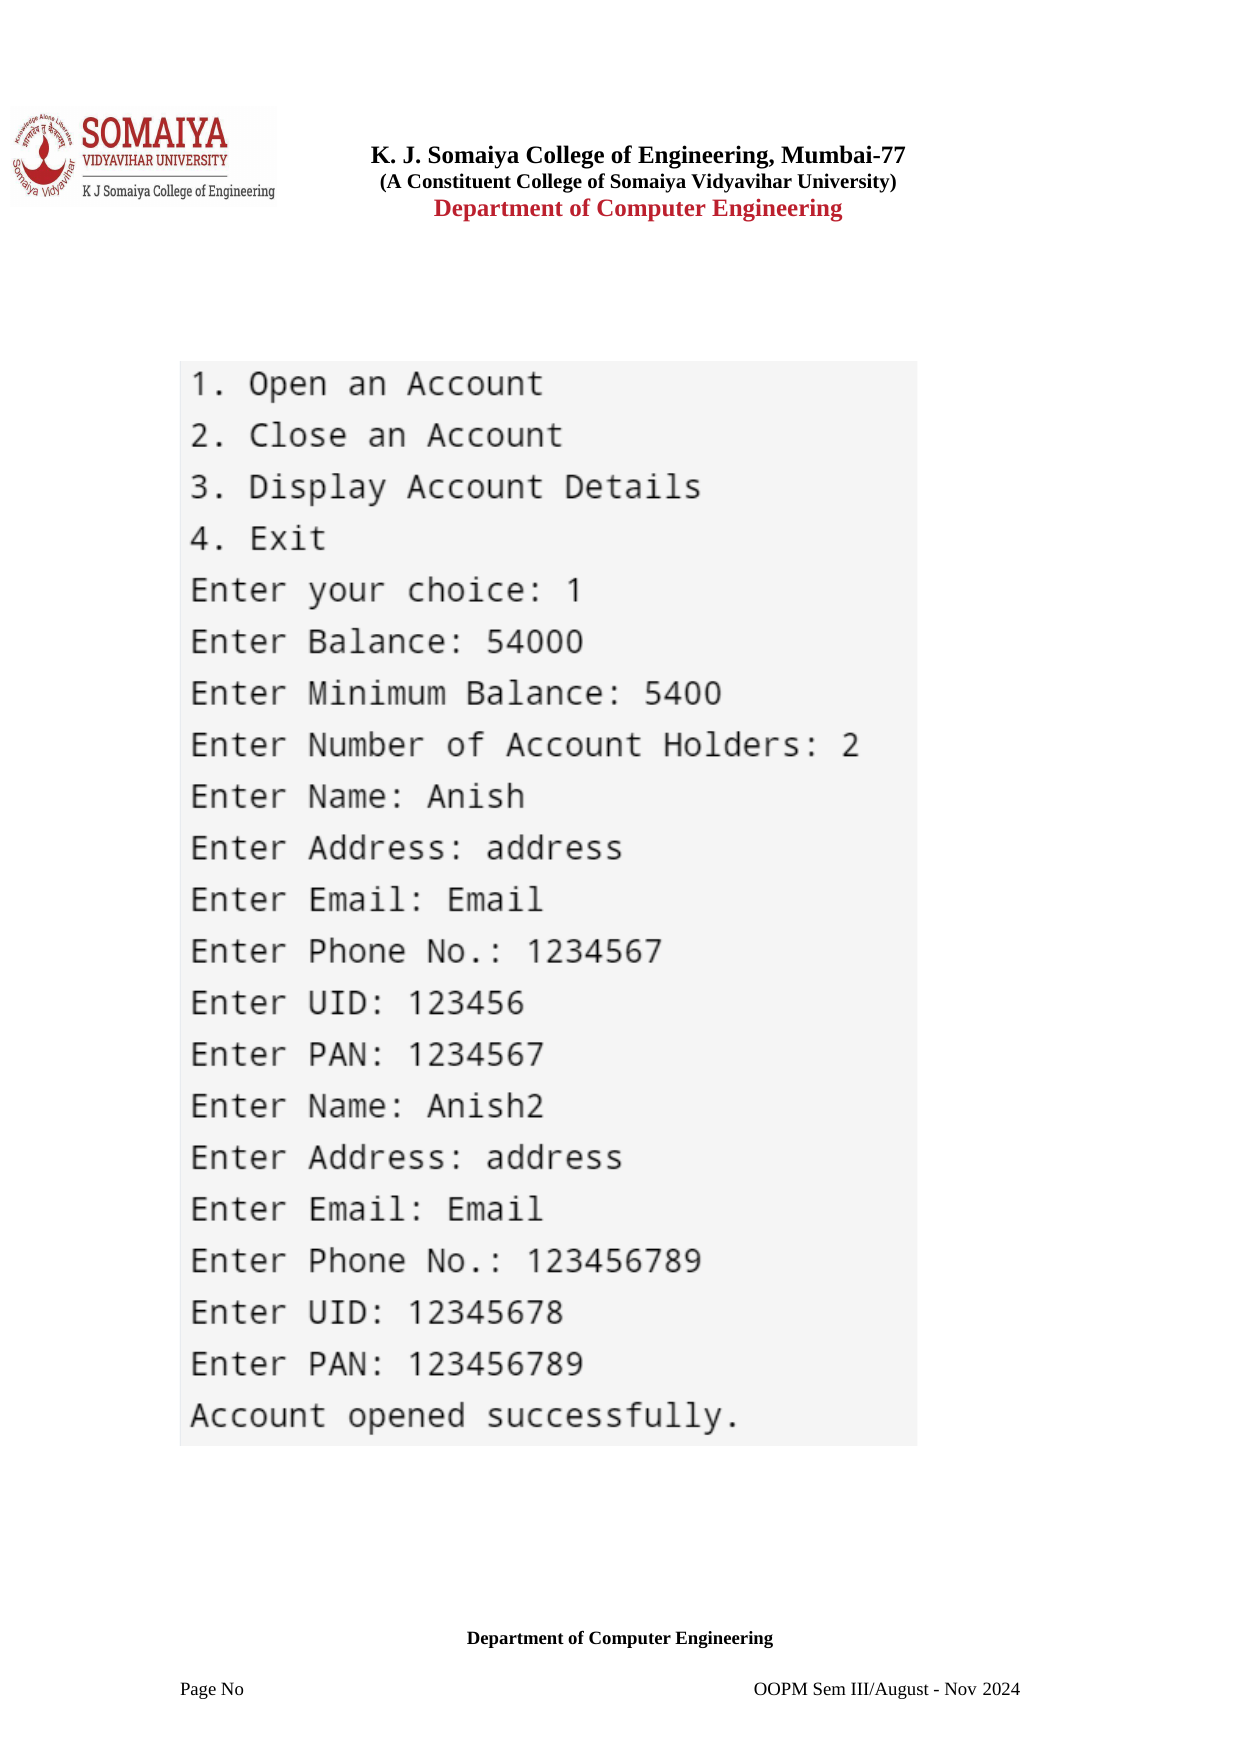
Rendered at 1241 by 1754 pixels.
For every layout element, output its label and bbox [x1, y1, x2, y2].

picture [179, 361, 918, 1446]
picture [9, 106, 277, 207]
